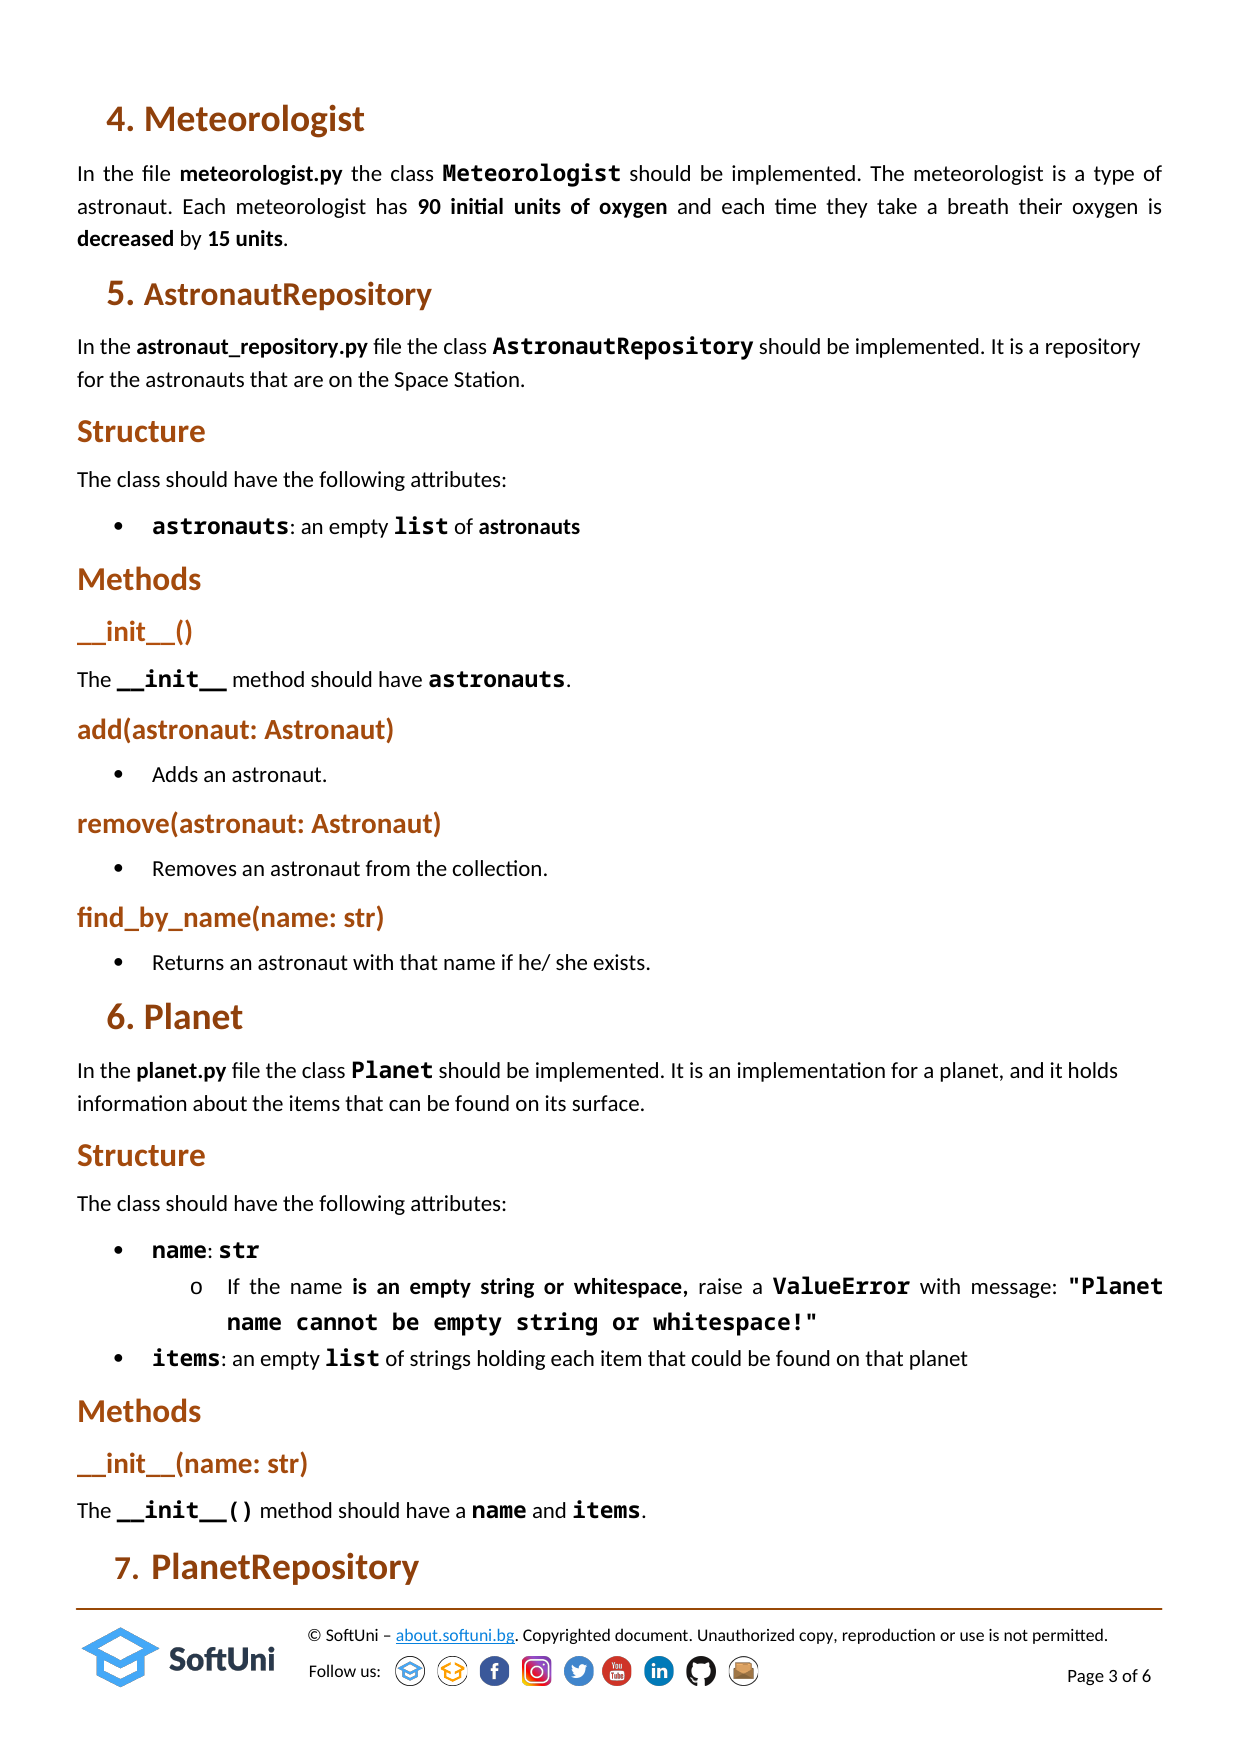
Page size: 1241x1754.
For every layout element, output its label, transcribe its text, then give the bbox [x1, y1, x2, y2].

picture [658, 1668, 667, 1678]
picture [395, 1656, 425, 1686]
subtitle Planet [106, 993, 1163, 1039]
picture [437, 1656, 468, 1686]
subtitle Meteorologist [106, 95, 1163, 141]
picture [644, 1677, 653, 1686]
picture [602, 1656, 632, 1686]
text The __init__ method should have astronauts. [77, 662, 1163, 694]
subtitle Structure [77, 1134, 1163, 1175]
subtitle Methods [77, 1390, 1163, 1431]
picture [665, 1656, 674, 1665]
list astronauts: an empty list of astronauts [114, 510, 1163, 541]
picture [75, 1621, 281, 1693]
subtitle Structure [77, 410, 1163, 451]
text In the astronaut_repository.py file the class AstronautRepository should be implemented. It is a repository for the astronauts that are on the Space Station. [77, 330, 1163, 393]
subtitle PlanetRepository [114, 1543, 1163, 1589]
list name: str [114, 1234, 1163, 1265]
subtitle __init__(name: str) [77, 1445, 1163, 1481]
list Removes an astronaut from the collection. [114, 854, 1163, 882]
subtitle AstronautRepository [106, 269, 1163, 314]
subtitle find_by_name(name: str) [77, 899, 1163, 934]
list items: an empty list of strings holding each item that could be found on that planet [114, 1342, 1163, 1373]
subtitle add(astronaut: Astronaut) [77, 711, 1163, 747]
picture [644, 1656, 653, 1665]
picture [665, 1677, 674, 1686]
text In the file meteorologist.py the class Meteorologist should be implemented. The meteorologist is a type of astronaut. Each meteorologist has 90 initial units of oxygen and each time they take a breath their oxygen is decreased by 15 units. [77, 156, 1163, 252]
list If the name is an empty string or whitespace, raise a ValueError with message: "Planet name cannot be empty string or whitespace!" [189, 1270, 1163, 1337]
subtitle Methods [77, 558, 1163, 599]
list Adds an astronaut. [114, 760, 1163, 788]
text The __init__() method should have a name and items. [77, 1494, 1163, 1526]
text The class should have the following attributes: [77, 1189, 1163, 1217]
subtitle remove(astronaut: Astronaut) [77, 805, 1163, 841]
subtitle __init__() [77, 613, 1163, 649]
picture [728, 1656, 759, 1686]
picture [564, 1656, 594, 1686]
text In the planet.py file the class Planet should be implemented. It is an implementation for a planet, and it holds information about the items that can be found on its surface. [77, 1054, 1163, 1117]
picture [479, 1656, 510, 1686]
text The class should have the following attributes: [77, 465, 1163, 493]
picture [522, 1656, 552, 1686]
picture [686, 1656, 716, 1686]
list Returns an astronaut with that name if he/ she exists. [114, 948, 1163, 976]
